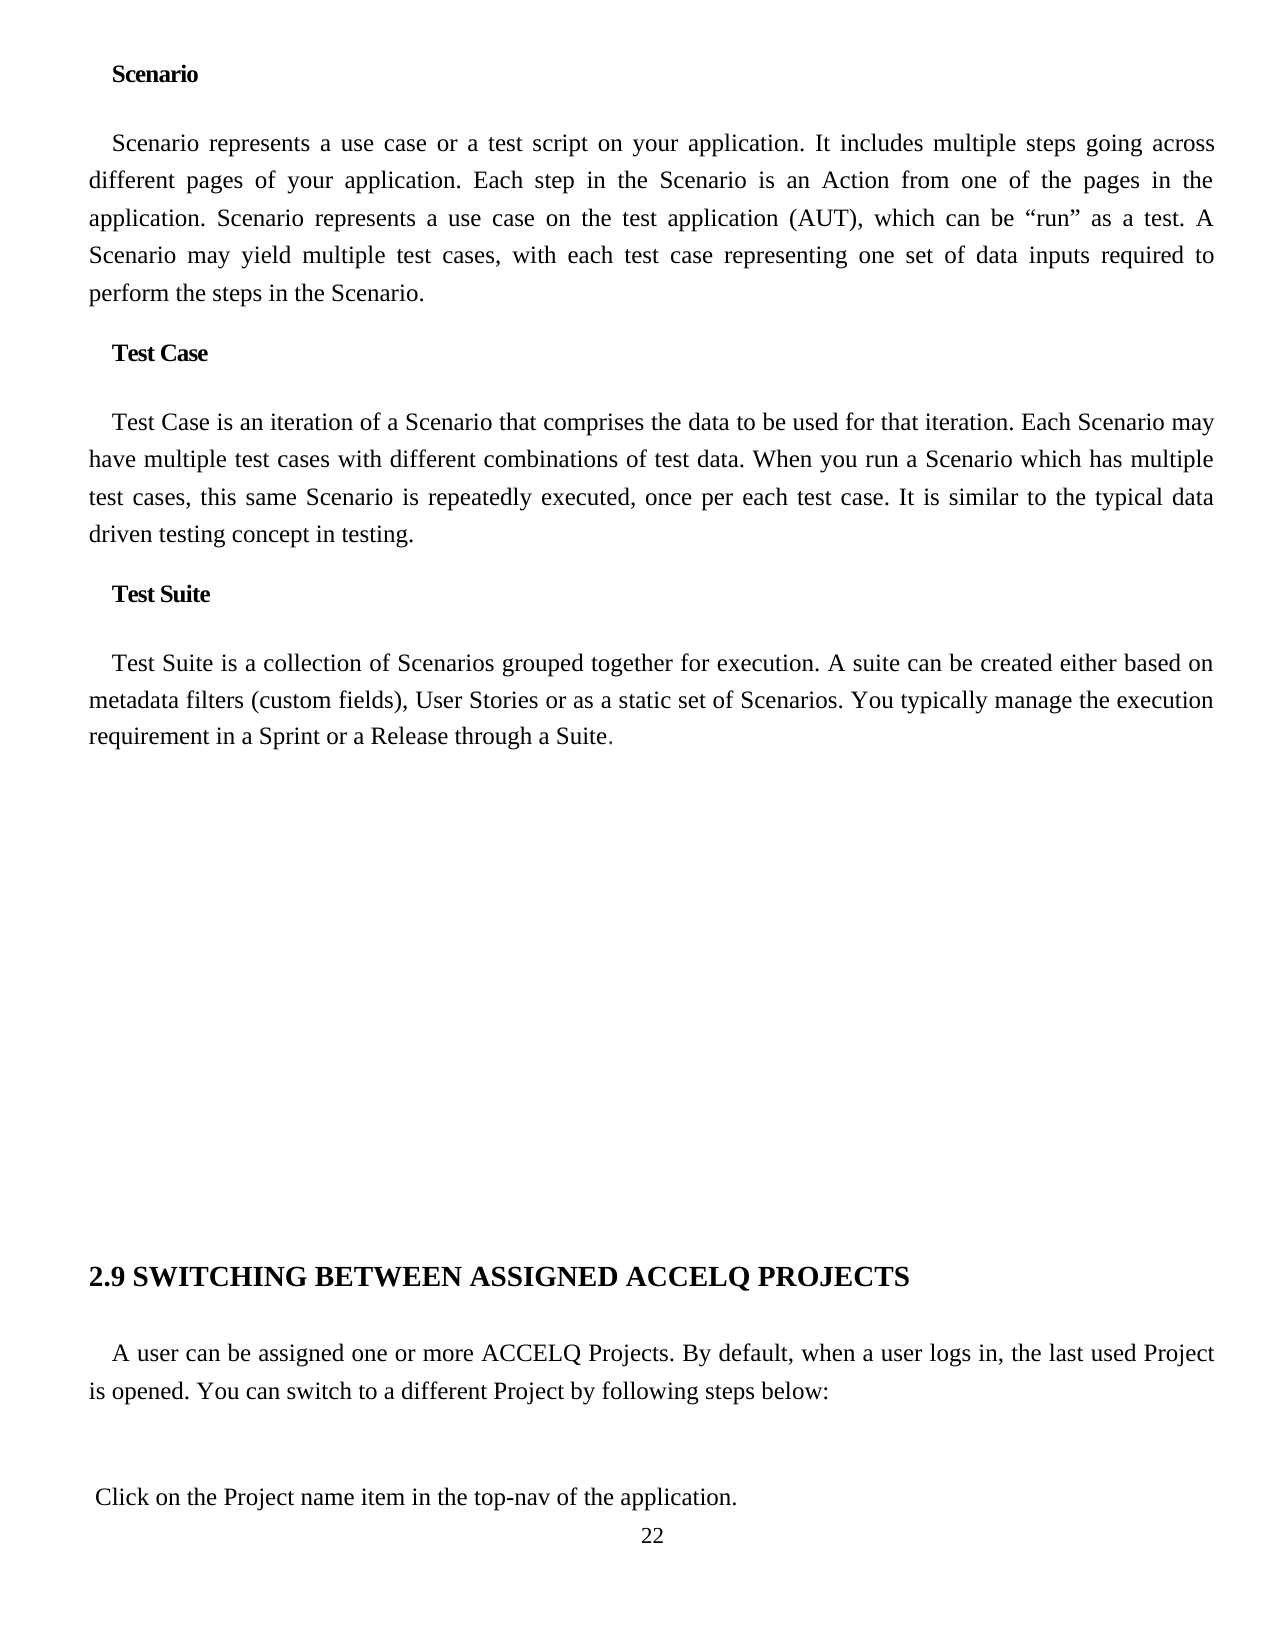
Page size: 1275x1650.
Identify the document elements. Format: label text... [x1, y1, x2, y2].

subtitle Test Suite [112, 579, 1115, 608]
text 2.9 SWITCHING BETWEEN ASSIGNED ACCELQ PROJECTS [89, 1255, 1216, 1292]
text Scenario represents a use case or a test script on your application. It includes multiple steps going across different pages of your application. Each step in the Scenario is an Action from one of the pages in the application. Scenario represents a use case on the test application (AUT), which can be “run” as a test. A Scenario may yield multiple test cases, with each test case representing one set of data inputs required to perform the steps in the Scenario. [89, 119, 1216, 307]
subtitle Test Case [112, 338, 1115, 367]
text Test Suite is a collection of Scenarios grouped together for execution. A suite can be created either based on metadata filters (custom fields), User Stories or as a static set of Scenarios. You typically manage the execution requirement in a Sprint or a Release through a Suite. [89, 639, 1216, 752]
text Click on the Project name item in the top-nav of the application. [89, 1473, 1216, 1511]
text A user can be assigned one or more ACCELQ Projects. By default, when a user logs in, the last used Project is opened. You can switch to a different Project by following steps below: [89, 1330, 1216, 1405]
subtitle Scenario [112, 59, 1115, 88]
text Test Case is an iteration of a Scenario that comprises the data to be used for that iteration. Each Scenario may have multiple test cases with different combinations of test data. When you run a Scenario which has multiple test cases, this same Scenario is repeatedly executed, once per each test case. It is similar to the typical data driven testing concept in testing. [89, 398, 1216, 548]
